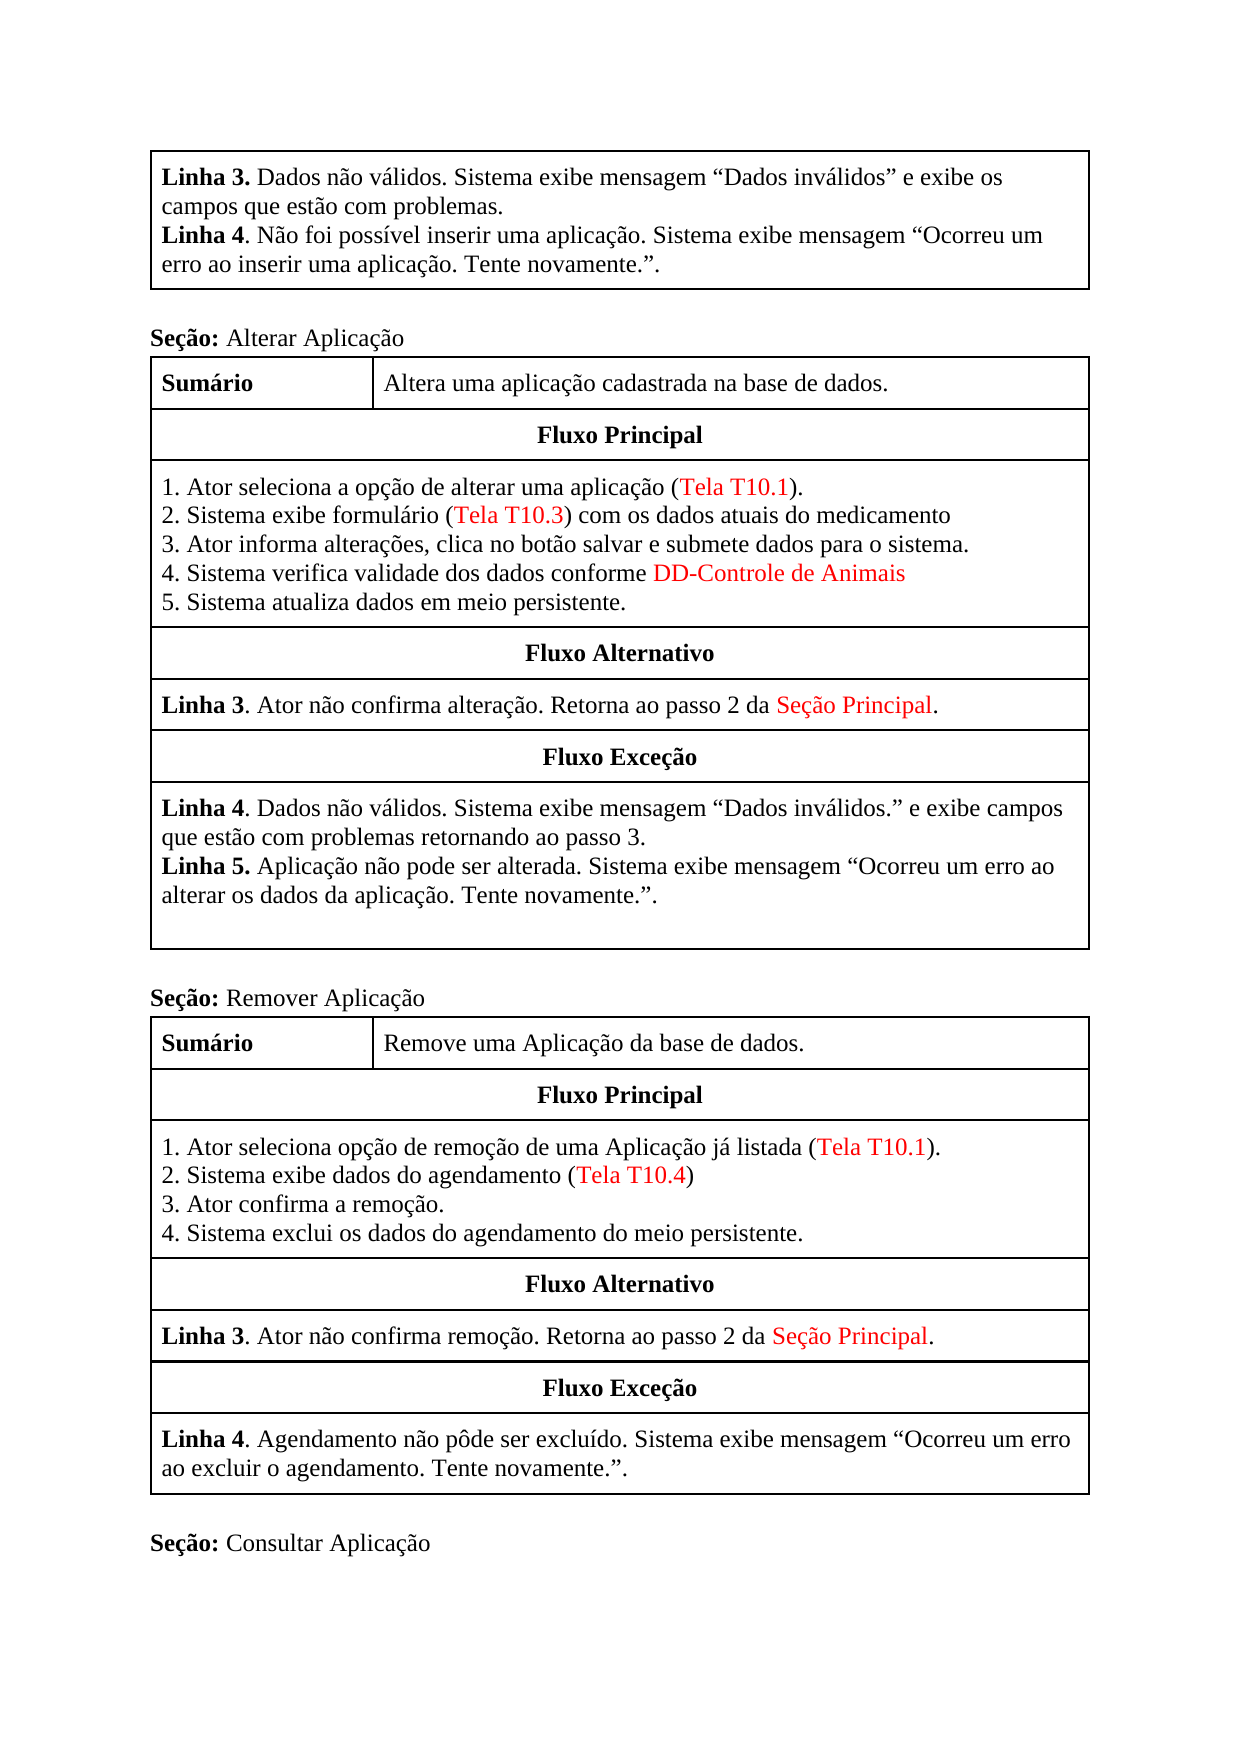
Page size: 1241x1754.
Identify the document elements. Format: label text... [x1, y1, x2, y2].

text Seção: Consultar Aplicação [150, 1528, 1090, 1556]
text Seção: Remover Aplicação [150, 983, 1090, 1012]
table_header Sumário [152, 358, 372, 408]
table_header Sumário [152, 1018, 372, 1067]
table_cell Fluxo Exceção [152, 1363, 1088, 1412]
table_cell Fluxo Alternativo [152, 628, 1088, 678]
table_cell Linha 3. Dados não válidos. Sistema exibe mensagem “Dados inválidos” e exibe os campos que estão com problemas. Linha 4. Não foi possível inserir uma aplicação. Sistema exibe mensagem “Ocorreu um erro ao inserir uma aplicação. Tente novamente.”. [152, 152, 1088, 288]
table_cell Fluxo Exceção [152, 731, 1088, 781]
table_cell Linha 4. Dados não válidos. Sistema exibe mensagem “Dados inválidos.” e exibe campos que estão com problemas retornando ao passo 3. Linha 5. Aplicação não pode ser alterada. Sistema exibe mensagem “Ocorreu um erro ao alterar os dados da aplicação. Tente novamente.”. [152, 783, 1088, 948]
table_cell Fluxo Principal [152, 410, 1088, 459]
table_header Remove uma Aplicação da base de dados. [374, 1018, 1088, 1067]
table_cell Fluxo Principal [152, 1070, 1088, 1119]
text Seção: Alterar Aplicação [150, 323, 1090, 352]
table_cell 1. Ator seleciona a opção de alterar uma aplicação (Tela T10.1). 2. Sistema exibe formulário (Tela T10.3) com os dados atuais do medicamento 3. Ator informa alterações, clica no botão salvar e submete dados para o sistema. 4. Sistema verifica validade dos dados conforme DD-Controle de Animais 5. Sistema atualiza dados em meio persistente. [152, 461, 1088, 626]
table_cell Linha 3. Ator não confirma remoção. Retorna ao passo 2 da Seção Principal. [152, 1311, 1088, 1360]
table_cell Linha 3. Ator não confirma alteração. Retorna ao passo 2 da Seção Principal. [152, 680, 1088, 729]
table_cell Fluxo Alternativo [152, 1259, 1088, 1309]
table_cell 1. Ator seleciona opção de remoção de uma Aplicação já listada (Tela T10.1). 2. Sistema exibe dados do agendamento (Tela T10.4) 3. Ator confirma a remoção. 4. Sistema exclui os dados do agendamento do meio persistente. [152, 1121, 1088, 1257]
table_header Altera uma aplicação cadastrada na base de dados. [374, 358, 1088, 408]
table_cell Linha 4. Agendamento não pôde ser excluído. Sistema exibe mensagem “Ocorreu um erro ao excluir o agendamento. Tente novamente.”. [152, 1414, 1088, 1492]
